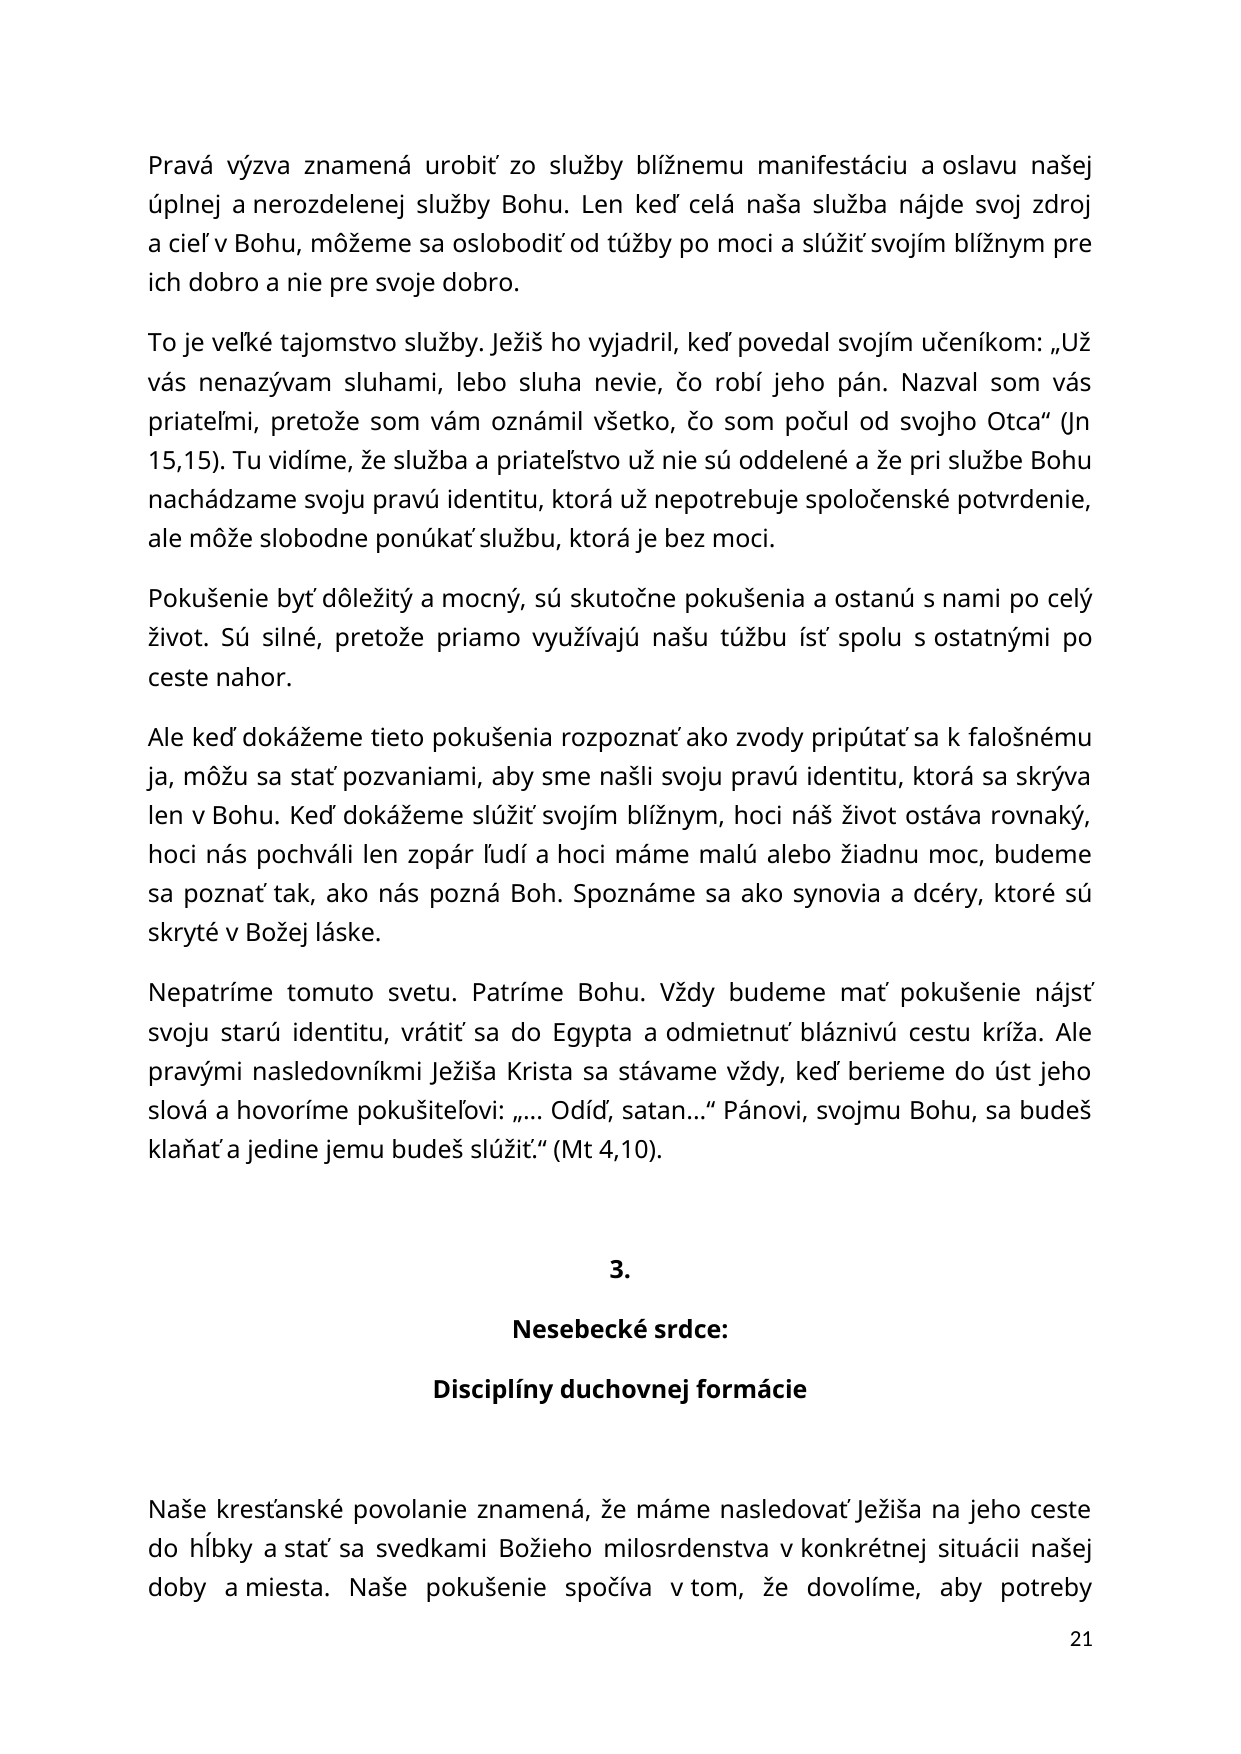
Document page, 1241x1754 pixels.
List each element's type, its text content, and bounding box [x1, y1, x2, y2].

text Nesebecké srdce: [148, 1312, 1093, 1346]
text Disciplíny duchovnej formácie [148, 1372, 1093, 1406]
text 3. [148, 1252, 1093, 1286]
text To je veľké tajomstvo služby. Ježiš ho vyjadril, keď povedal svojím učeníkom: „Už vás nenazývam sluhami, lebo sluha nevie, čo robí jeho pán. Nazval som vás priateľmi, pretože som vám oznámil všetko, čo som počul od svojho Otca“ (Jn 15,15). Tu vidíme, že služba a priateľstvo už nie sú oddelené a že pri službe Bohu nachádzame svoju pravú identitu, ktorá už nepotrebuje spoločenské potvrdenie, ale môže slobodne ponúkať službu, ktorá je bez moci. [148, 325, 1093, 555]
text Nepatríme tomuto svetu. Patríme Bohu. Vždy budeme mať pokušenie nájsť svoju starú identitu, vrátiť sa do Egypta a odmietnuť bláznivú cestu kríža. Ale pravými nasledovníkmi Ježiša Krista sa stávame vždy, keď berieme do úst jeho slová a hovoríme pokušiteľovi: „... Odíď, satan...“ Pánovi, svojmu Bohu, sa budeš klaňať a jedine jemu budeš slúžiť.“ (Mt 4,10). [148, 975, 1093, 1166]
text Ale keď dokážeme tieto pokušenia rozpoznať ako zvody pripútať sa k falošnému ja, môžu sa stať pozvaniami, aby sme našli svoju pravú identitu, ktorá sa skrýva len v Bohu. Keď dokážeme slúžiť svojím blížnym, hoci náš život ostáva rovnaký, hoci nás pochváli len zopár ľudí a hoci máme malú alebo žiadnu moc, budeme sa poznať tak, ako nás pozná Boh. Spoznáme sa ako synovia a dcéry, ktoré sú skryté v Božej láske. [148, 719, 1093, 949]
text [148, 1492, 1093, 1604]
text Pokušenie byť dôležitý a mocný, sú skutočne pokušenia a ostanú s nami po celý život. Sú silné, pretože priamo využívajú našu túžbu ísť spolu s ostatnými po ceste nahor. [148, 581, 1093, 693]
text Pravá výzva znamená urobiť zo služby blížnemu manifestáciu a oslavu našej úplnej a nerozdelenej služby Bohu. Len keď celá naša služba nájde svoj zdroj a cieľ v Bohu, môžeme sa oslobodiť od túžby po moci a slúžiť svojím blížnym pre ich dobro a nie pre svoje dobro. [148, 148, 1093, 299]
